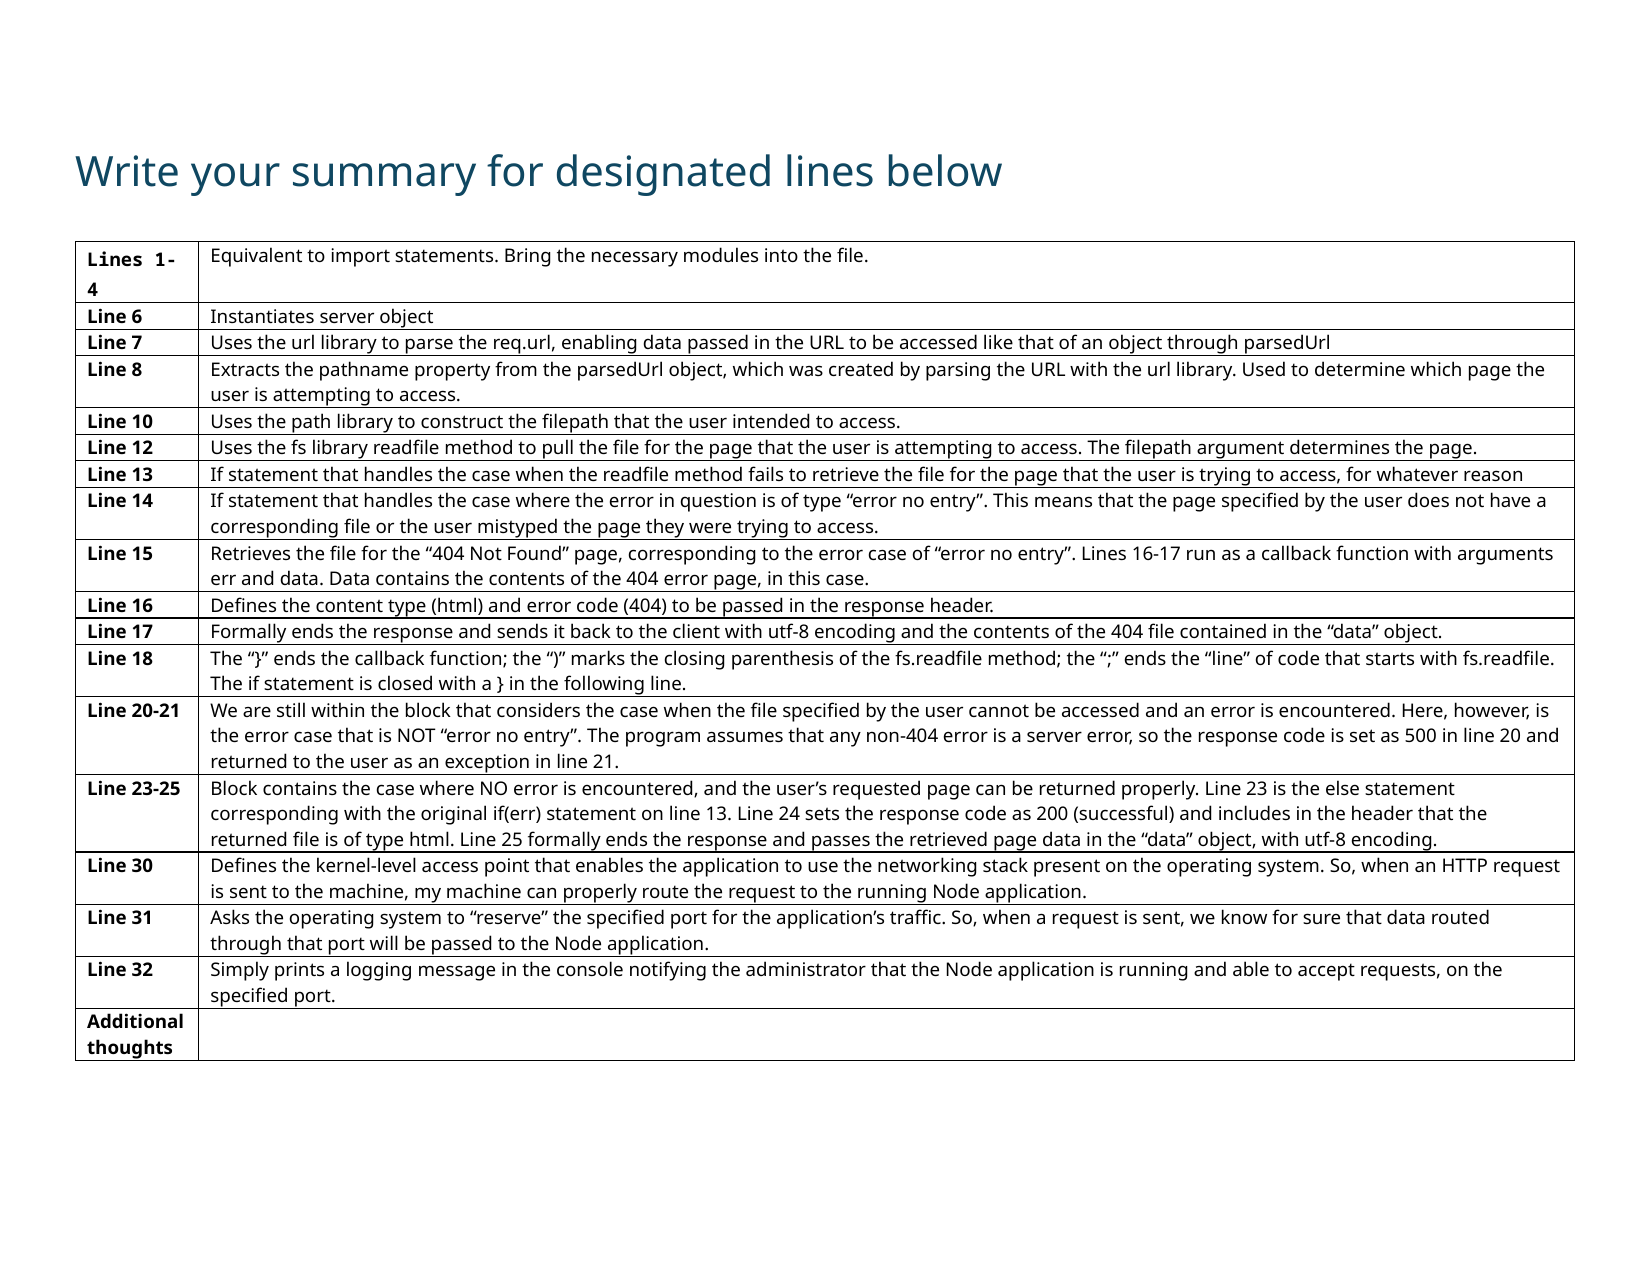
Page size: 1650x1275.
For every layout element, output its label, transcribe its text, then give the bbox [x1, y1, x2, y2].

table_cell The “}” ends the callback function; the “)” marks the closing parenthesis of the fs.readfile method; the “;” ends the “line” of code that starts with fs.readfile. The if statement is closed with a } in the following line. [199, 645, 1574, 696]
table_cell Line 18 [76, 645, 198, 696]
table_cell We are still within the block that considers the case when the file specified by the user cannot be accessed and an error is encountered. Here, however, is the error case that is NOT “error no entry”. The program assumes that any non-404 error is a server error, so the response code is set as 500 in line 20 and returned to the user as an exception in line 21. [199, 697, 1574, 774]
table_cell Line 30 [76, 853, 198, 903]
table_cell Uses the path library to construct the filepath that the user intended to access. [199, 408, 1574, 434]
table_cell Line 16 [76, 592, 198, 617]
table_cell Block contains the case where NO error is encountered, and the user’s requested page can be returned properly. Line 23 is the else statement corresponding with the original if(err) statement on line 13. Line 24 sets the response code as 200 (successful) and includes in the header that the returned file is of type html. Line 25 formally ends the response and passes the retrieved page data in the “data” object, with utf-8 encoding. [199, 775, 1574, 851]
table_header Equivalent to import statements. Bring the necessary modules into the file. [199, 242, 1574, 302]
table_cell Uses the fs library readfile method to pull the file for the page that the user is attempting to access. The filepath argument determines the page. [199, 435, 1574, 460]
table_cell Line 20-21 [76, 697, 198, 774]
table_cell If statement that handles the case where the error in question is of type “error no entry”. This means that the page specified by the user does not have a corresponding file or the user mistyped the page they were trying to access. [199, 488, 1574, 539]
table_cell Line 14 [76, 488, 198, 539]
table_cell Formally ends the response and sends it back to the client with utf-8 encoding and the contents of the 404 file contained in the “data” object. [199, 619, 1574, 644]
table_cell Extracts the pathname property from the parsedUrl object, which was created by parsing the URL with the url library. Used to determine which page the user is attempting to access. [199, 356, 1574, 407]
table_cell If statement that handles the case when the readfile method fails to retrieve the file for the page that the user is trying to access, for whatever reason [199, 461, 1574, 487]
table_cell Line 13 [76, 461, 198, 487]
table_cell Simply prints a logging message in the console notifying the administrator that the Node application is running and able to accept requests, on the specified port. [199, 957, 1574, 1008]
table_cell Asks the operating system to “reserve” the specified port for the application’s traffic. So, when a request is sent, we know for sure that data routed through that port will be passed to the Node application. [199, 905, 1574, 956]
table_cell Retrieves the file for the “404 Not Found” page, corresponding to the error case of “error no entry”. Lines 16-17 run as a callback function with arguments err and data. Data contains the contents of the 404 error page, in this case. [199, 540, 1574, 591]
table_cell Line 12 [76, 435, 198, 460]
table_cell Line 8 [76, 356, 198, 407]
table_cell Defines the content type (html) and error code (404) to be passed in the response header. [199, 592, 1574, 617]
table_cell Line 31 [76, 905, 198, 956]
table_cell [199, 1009, 1574, 1060]
table_cell Line 7 [76, 330, 198, 355]
table_cell Additional thoughts [76, 1009, 198, 1060]
table_cell Uses the url library to parse the req.url, enabling data passed in the URL to be accessed like that of an object through parsedUrl [199, 330, 1574, 355]
table_cell Instantiates server object [199, 303, 1574, 328]
table_cell Line 6 [76, 303, 198, 328]
table_cell Line 23-25 [76, 775, 198, 851]
subtitle Write your summary for designated lines below [75, 142, 1575, 199]
table_cell Line 32 [76, 957, 198, 1008]
table_cell Defines the kernel-level access point that enables the application to use the networking stack present on the operating system. So, when an HTTP request is sent to the machine, my machine can properly route the request to the running Node application. [199, 853, 1574, 903]
table_cell Line 10 [76, 408, 198, 434]
table_cell Line 17 [76, 619, 198, 644]
table_cell Line 15 [76, 540, 198, 591]
